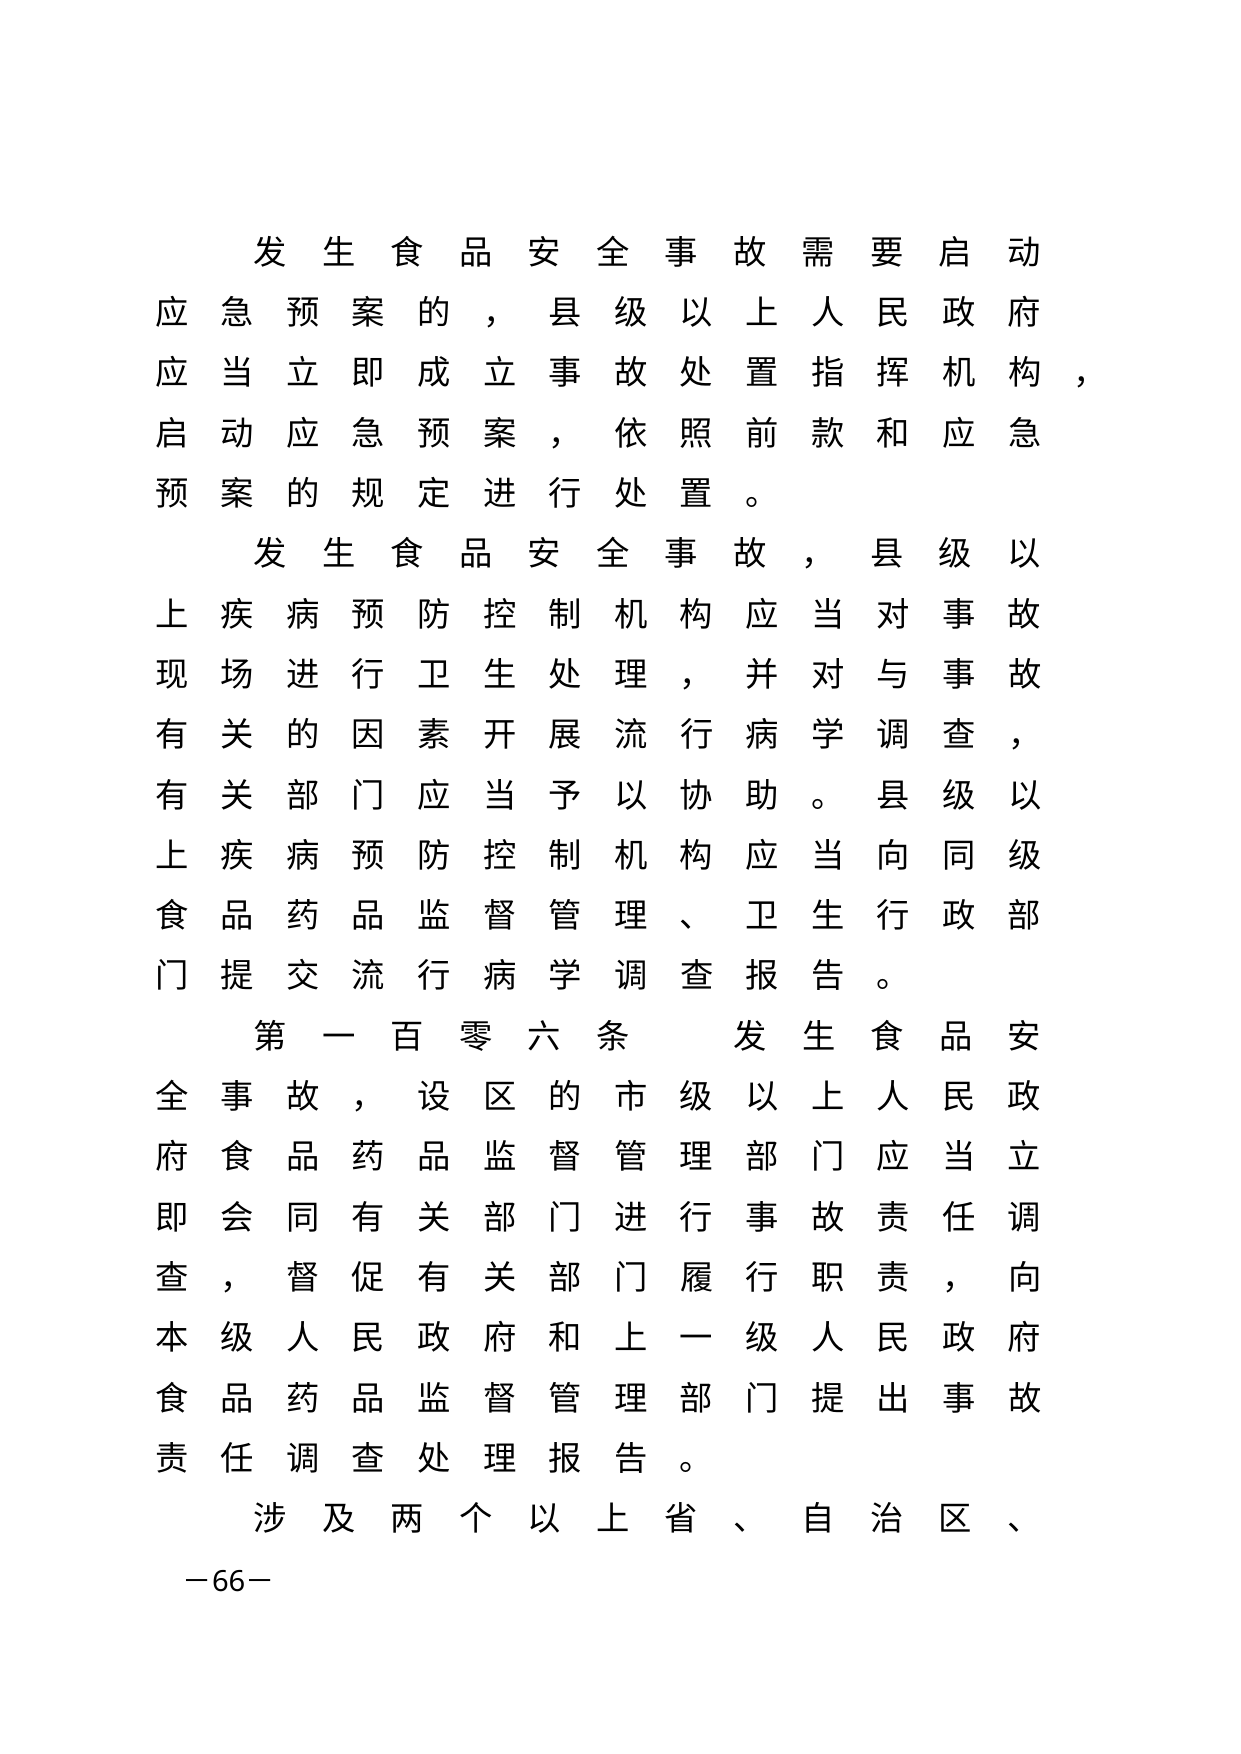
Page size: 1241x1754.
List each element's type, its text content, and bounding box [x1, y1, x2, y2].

text 涉及两个以上省、自治区、直辖市的重大食品安全事故由国务院食品药品监督管理部门依照前款规定组织事故责任调查。 [155, 1486, 1073, 1546]
text 发生食品安全事故需要启动应急预案的，县级以上人民政府应当立即成立事故处置指挥机构，启动应急预案，依照前款和应急预案的规定进行处置。 [155, 219, 1073, 521]
text 第一百零六条 发生食品安全事故，设区的市级以上人民政府食品药品监督管理部门应当立即会同有关部门进行事故责任调查，督促有关部门履行职责，向本级人民政府和上一级人民政府食品药品监督管理部门提出事故责任调查处理报告。 [155, 1003, 1073, 1486]
text 发生食品安全事故，县级以上疾病预防控制机构应当对事故现场进行卫生处理，并对与事故有关的因素开展流行病学调查，有关部门应当予以协助。县级以上疾病预防控制机构应当向同级食品药品监督管理、卫生行政部门提交流行病学调查报告。 [155, 521, 1073, 1003]
